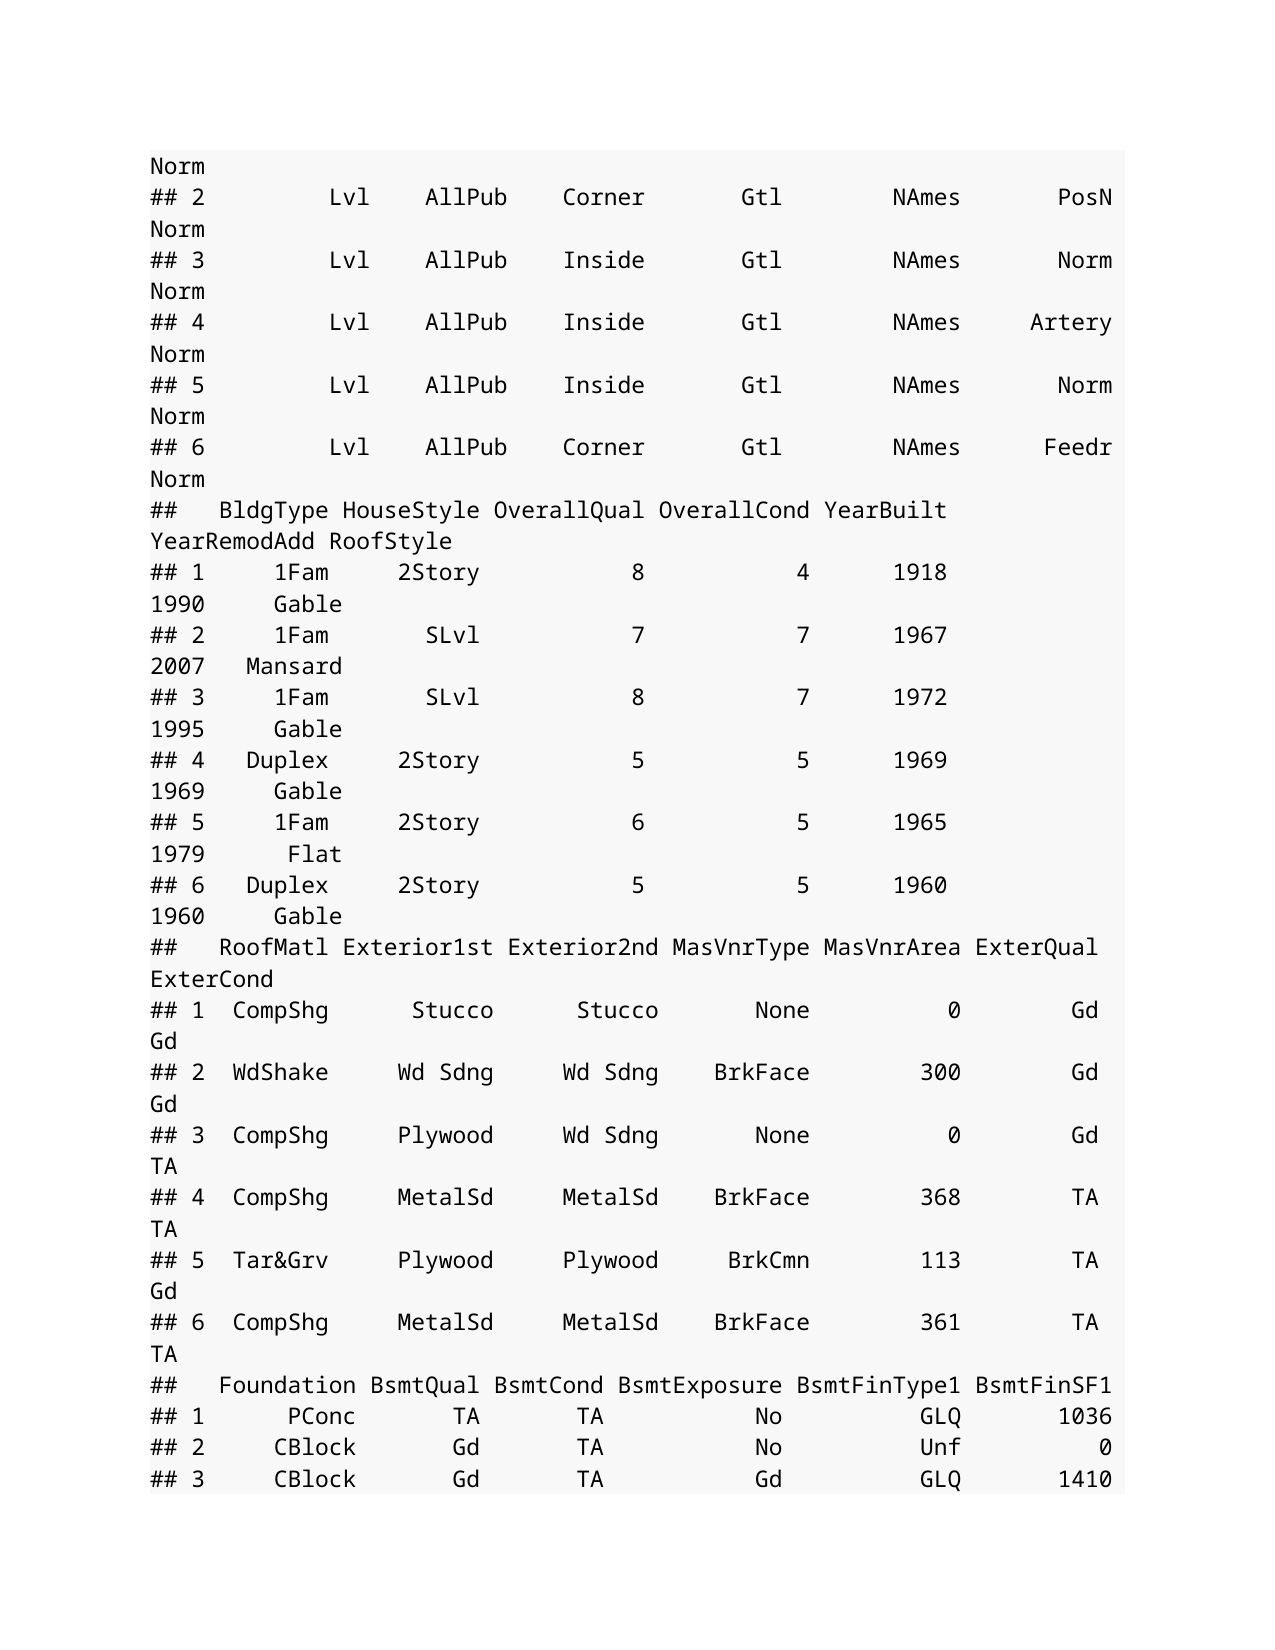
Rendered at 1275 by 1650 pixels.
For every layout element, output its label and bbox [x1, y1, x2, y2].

text [150, 150, 1125, 1494]
